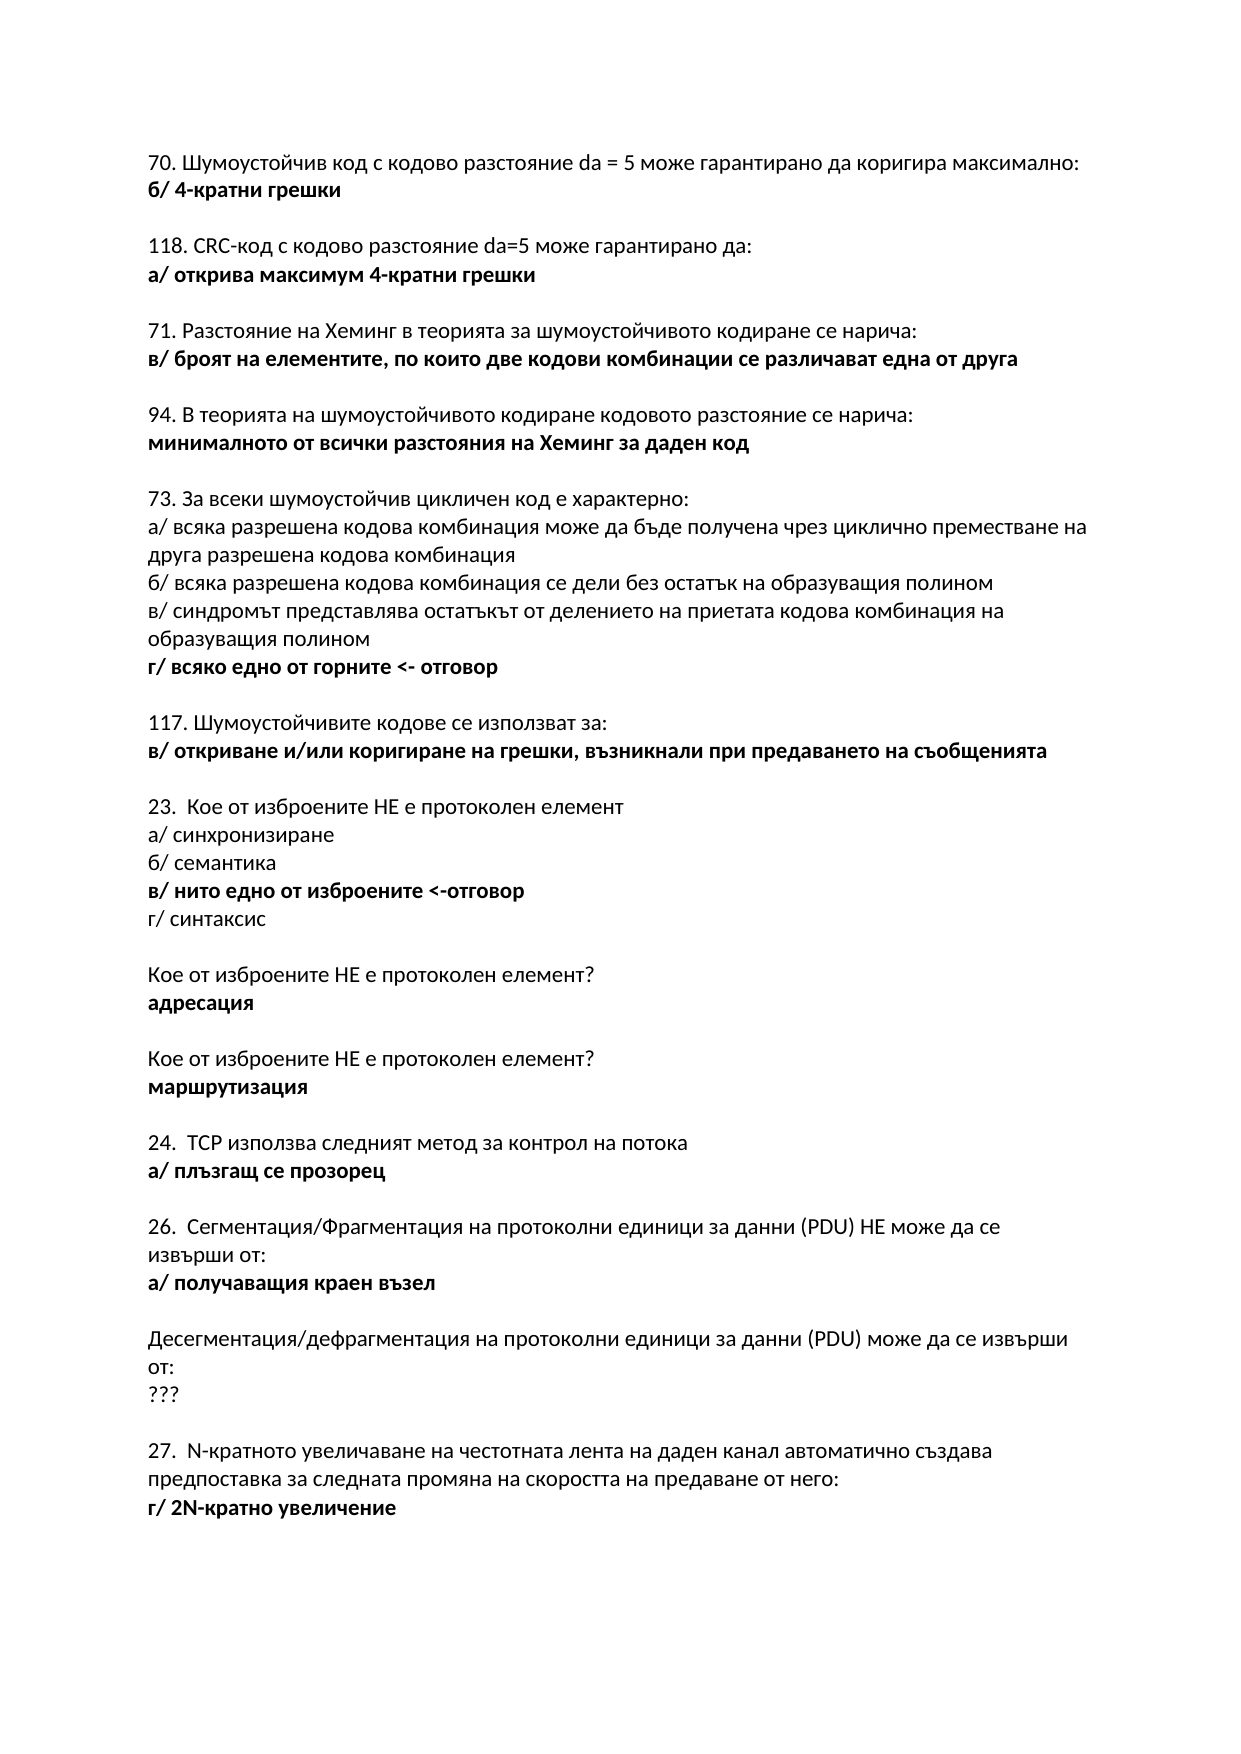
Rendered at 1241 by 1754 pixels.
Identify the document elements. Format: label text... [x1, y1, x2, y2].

text 73. За всеки шумоустойчив цикличен код е характерно: [148, 484, 1093, 512]
text а/ плъзгащ се прозорец [148, 1156, 1093, 1184]
text Десегментация/дефрагментация на протоколни единици за данни (PDU) може да се извърши от: [148, 1324, 1093, 1381]
text в/ откриване и/или коригиране на грешки, възникнали при предаването на съобщенията [148, 736, 1093, 764]
text 27. N-кратното увеличаване на честотната лента на даден канал автоматично създава предпоставка за следната промяна на скоростта на предаване от него: [148, 1437, 1093, 1493]
text 70. Шумоустойчив код с кодово разстояние da = 5 може гарантирано да коригира максимално: [148, 148, 1093, 176]
text а/ получаващия краен възел [148, 1268, 1093, 1296]
text г/ синтаксис [148, 904, 1093, 932]
text г/ 2N-кратно увеличение [148, 1493, 1093, 1521]
text 23. Кое от изброените НЕ е протоколен елемент [148, 792, 1093, 820]
text в/ нито едно от изброените <-отговор [148, 876, 1093, 904]
text а/ синхронизиране [148, 820, 1093, 848]
text а/ всяка разрешена кодова комбинация може да бъде получена чрез циклично преместване на друга разрешена кодова комбинация [148, 512, 1093, 568]
text 94. В теорията на шумоустойчивото кодиране кодовото разстояние се нарича: [148, 400, 1093, 428]
text в/ броят на елементите, по които две кодови комбинации се различават една от друга [148, 344, 1093, 372]
text ??? [148, 1381, 1093, 1408]
text 71. Разстояние на Хеминг в теорията за шумоустойчивото кодиране се нарича: [148, 316, 1093, 344]
text 118. CRC-код с кодово разстояние da=5 може гарантирано да: [148, 232, 1093, 260]
text б/ семантика [148, 848, 1093, 876]
text б/ всяка разрешена кодова комбинация се дели без остатък на образуващия полином [148, 568, 1093, 596]
text 26. Сегментация/Фрагментация на протоколни единици за данни (PDU) НЕ може да се извърши от: [148, 1212, 1093, 1268]
text маршрутизация [148, 1072, 1093, 1100]
text 117. Шумоустойчивите кодове се използват за: [148, 708, 1093, 736]
text б/ 4-кратни грешки [148, 176, 1093, 204]
text Кое от изброените НЕ е протоколен елемент? [148, 1044, 1093, 1072]
text г/ всяко едно от горните <- отговор [148, 652, 1093, 680]
text в/ синдромът представлява остатъкът от делението на приетата кодова комбинация на образуващия полином [148, 596, 1093, 652]
text Кое от изброените НЕ е протоколен елемент? [148, 960, 1093, 988]
text 24. TCP използва следният метод за контрол на потока [148, 1128, 1093, 1156]
text а/ открива максимум 4-кратни грешки [148, 260, 1093, 288]
text минималното от всички разстояния на Хеминг за даден код [148, 428, 1093, 456]
text адресация [148, 988, 1093, 1016]
